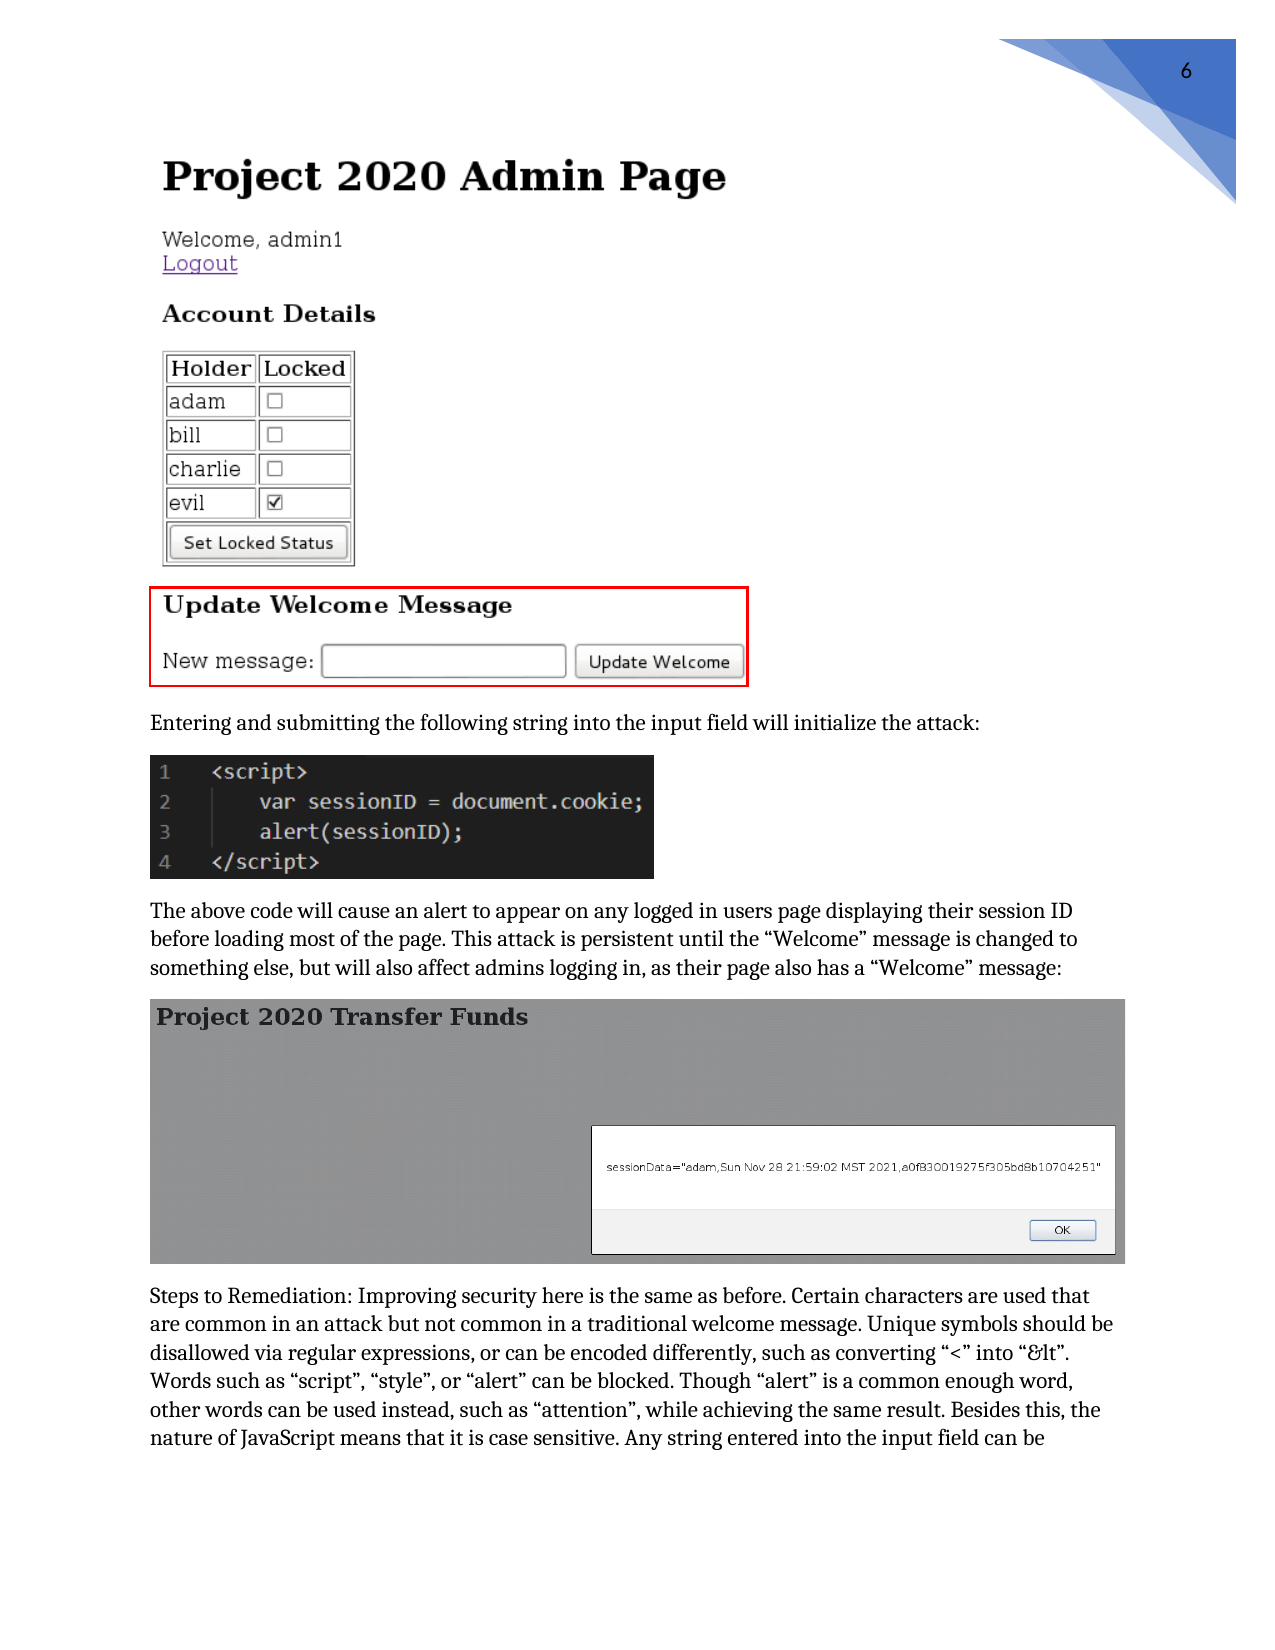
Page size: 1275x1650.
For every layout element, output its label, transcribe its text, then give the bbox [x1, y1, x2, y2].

picture [150, 755, 654, 879]
picture [155, 589, 746, 685]
picture [155, 150, 773, 692]
text Entering and submitting the following string into the input field will initialize the attack: [150, 710, 1125, 736]
text The above code will cause an alert to appear on any logged in users page displaying their session ID before loading most of the page. This attack is persistent until the “Welcome” message is changed to something else, but will also affect admins logging in, as their page also has a “Welcome” message: [150, 898, 1125, 981]
picture [150, 999, 1125, 1264]
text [150, 1283, 1125, 1451]
picture [997, 39, 1236, 205]
